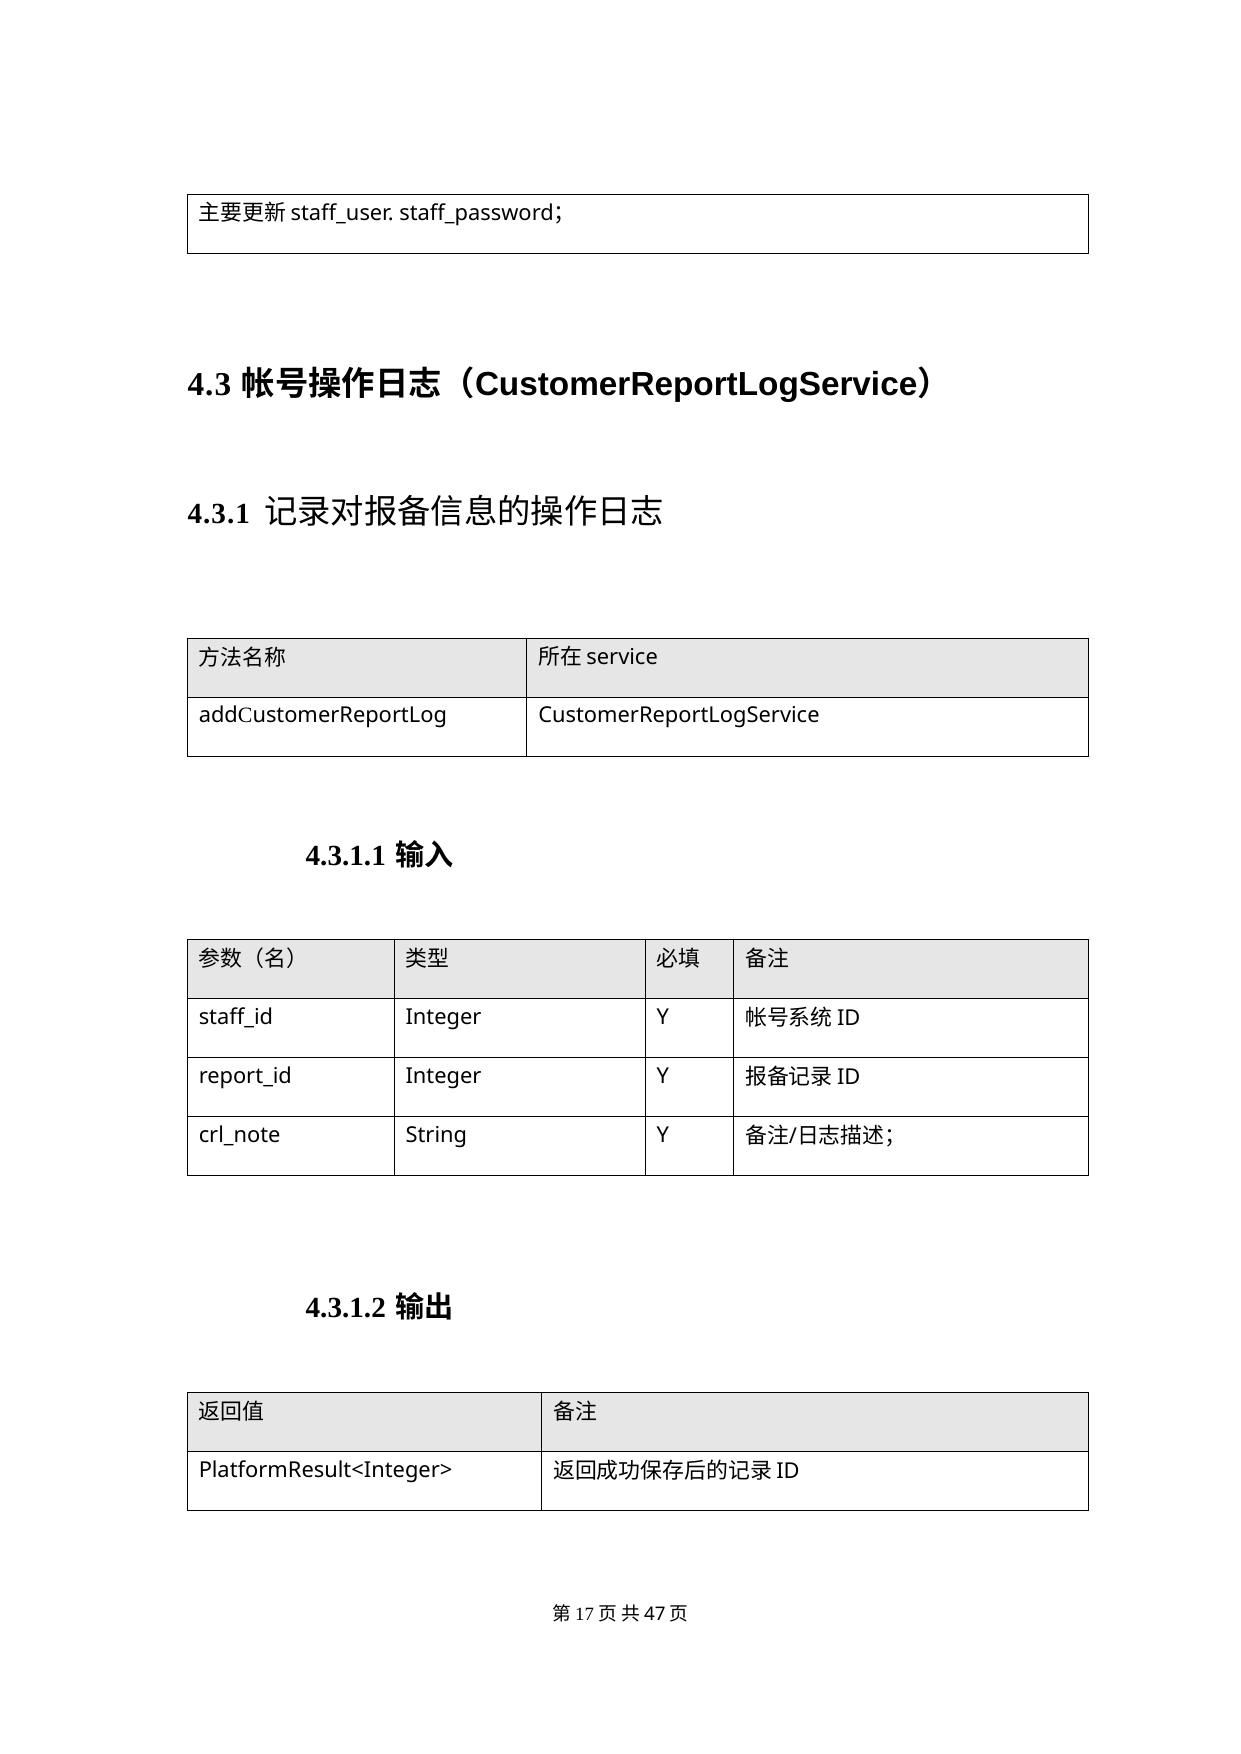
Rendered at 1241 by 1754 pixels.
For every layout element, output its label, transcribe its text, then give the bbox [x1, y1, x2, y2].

table_cell Integer [395, 1058, 645, 1116]
table_header 所在service [527, 639, 1088, 697]
subtitle 帐号操作日志（CustomerReportLogService） [187, 347, 1053, 414]
table_cell Y [646, 999, 733, 1057]
table_header 参数（名） [188, 940, 394, 998]
table_header 必填 [646, 940, 733, 998]
table_cell String [395, 1117, 645, 1175]
table_header 类型 [395, 940, 645, 998]
table_cell report_id [188, 1058, 394, 1116]
table_cell Integer [395, 999, 645, 1057]
table_cell staff_id [188, 999, 394, 1057]
table_cell addCustomerReportLog [188, 698, 526, 756]
subtitle 输入 [305, 819, 1053, 886]
table_header 返回值 [188, 1393, 541, 1451]
table_cell Y [646, 1117, 733, 1175]
table_header 方法名称 [188, 639, 526, 697]
table_header 备注 [542, 1393, 1088, 1451]
table_cell 备注/日志描述； [734, 1117, 1088, 1175]
table_cell 帐号系统ID [734, 999, 1088, 1057]
table_header 备注 [734, 940, 1088, 998]
table_cell CustomerReportLogService [527, 698, 1088, 756]
table_cell 报备记录ID [734, 1058, 1088, 1116]
table_cell 主要更新staff_user. staff_password； [188, 195, 1088, 253]
table_cell 返回成功保存后的记录ID [542, 1452, 1088, 1510]
subtitle 记录对报备信息的操作日志 [187, 476, 1053, 542]
table_cell Y [646, 1058, 733, 1116]
table_cell PlatformResult<Integer> [188, 1452, 541, 1510]
subtitle 输出 [305, 1272, 1053, 1338]
table_cell crl_note [188, 1117, 394, 1175]
